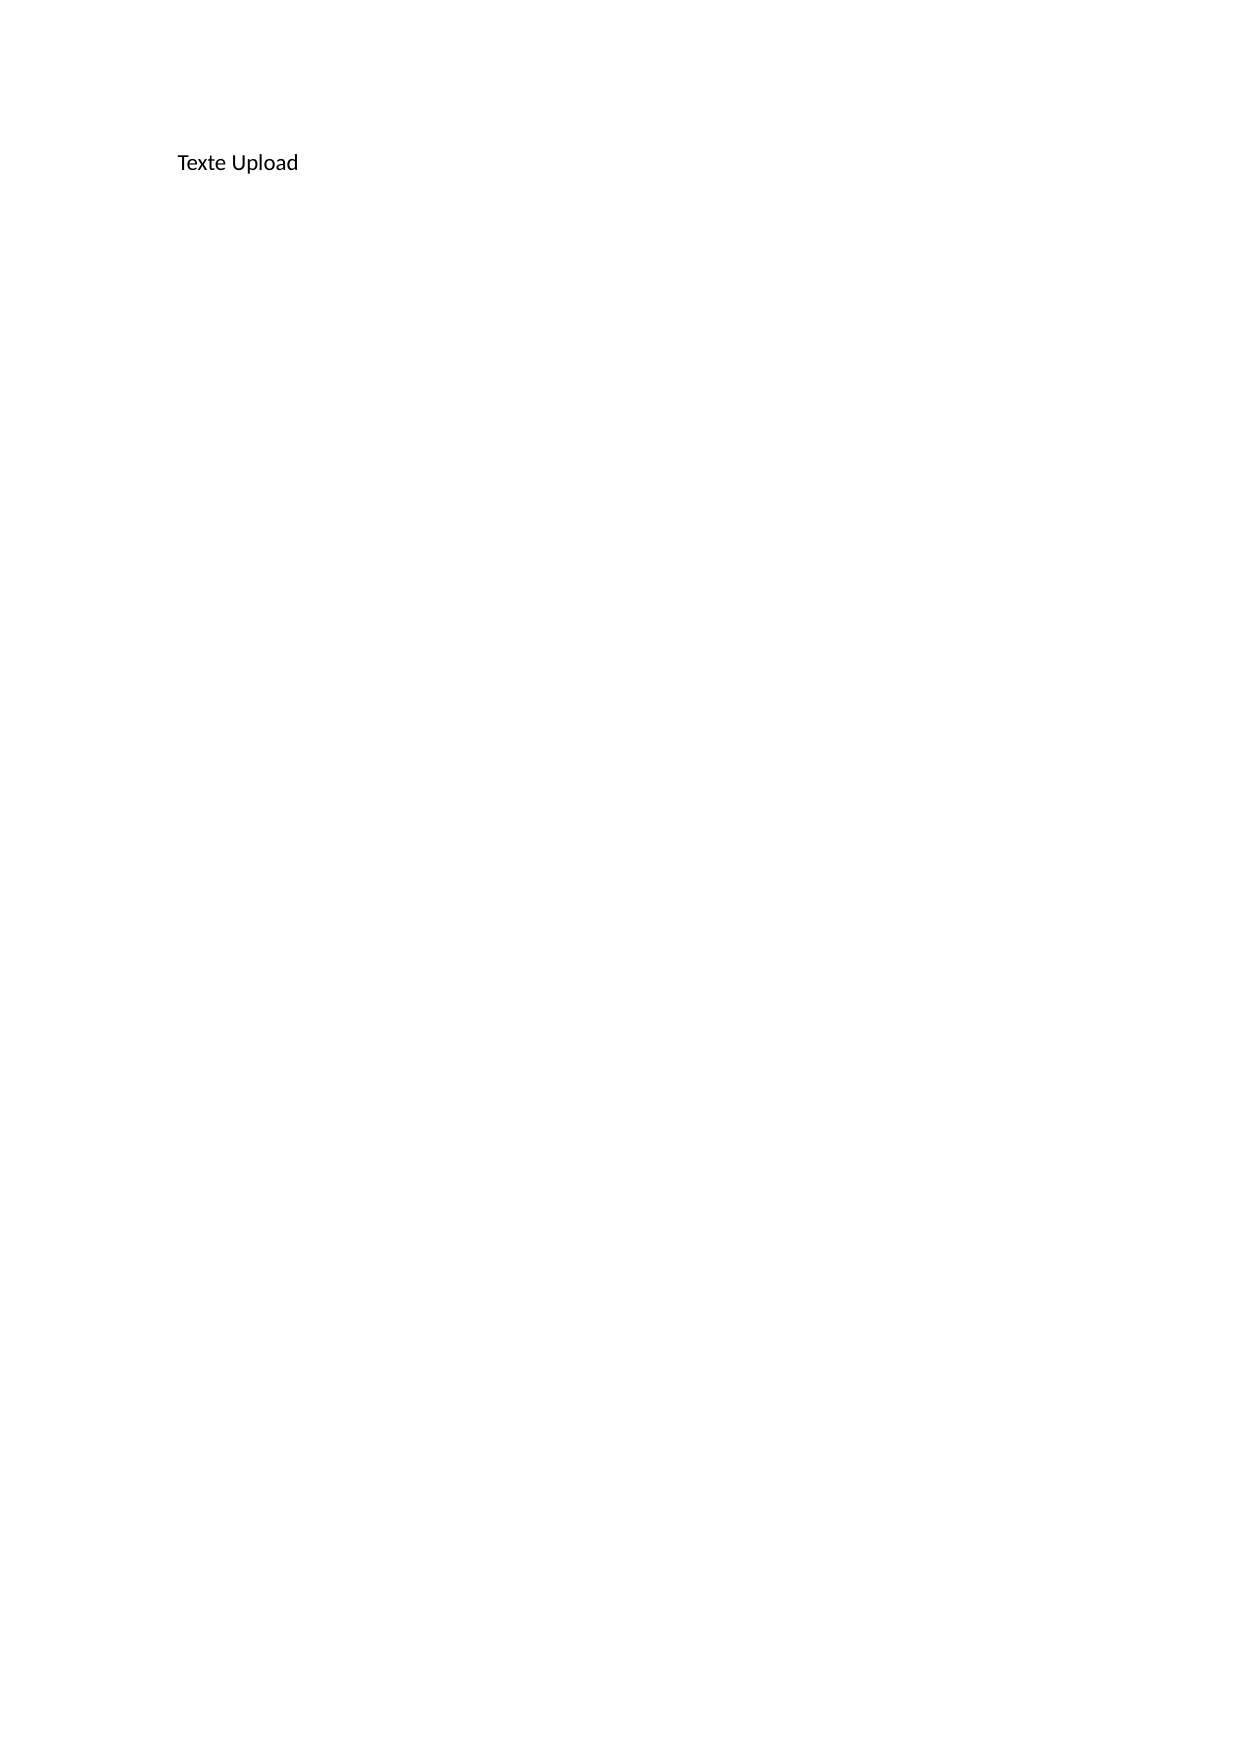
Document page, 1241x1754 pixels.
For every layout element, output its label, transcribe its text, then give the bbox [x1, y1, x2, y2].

text Texte Upload [177, 148, 1063, 176]
